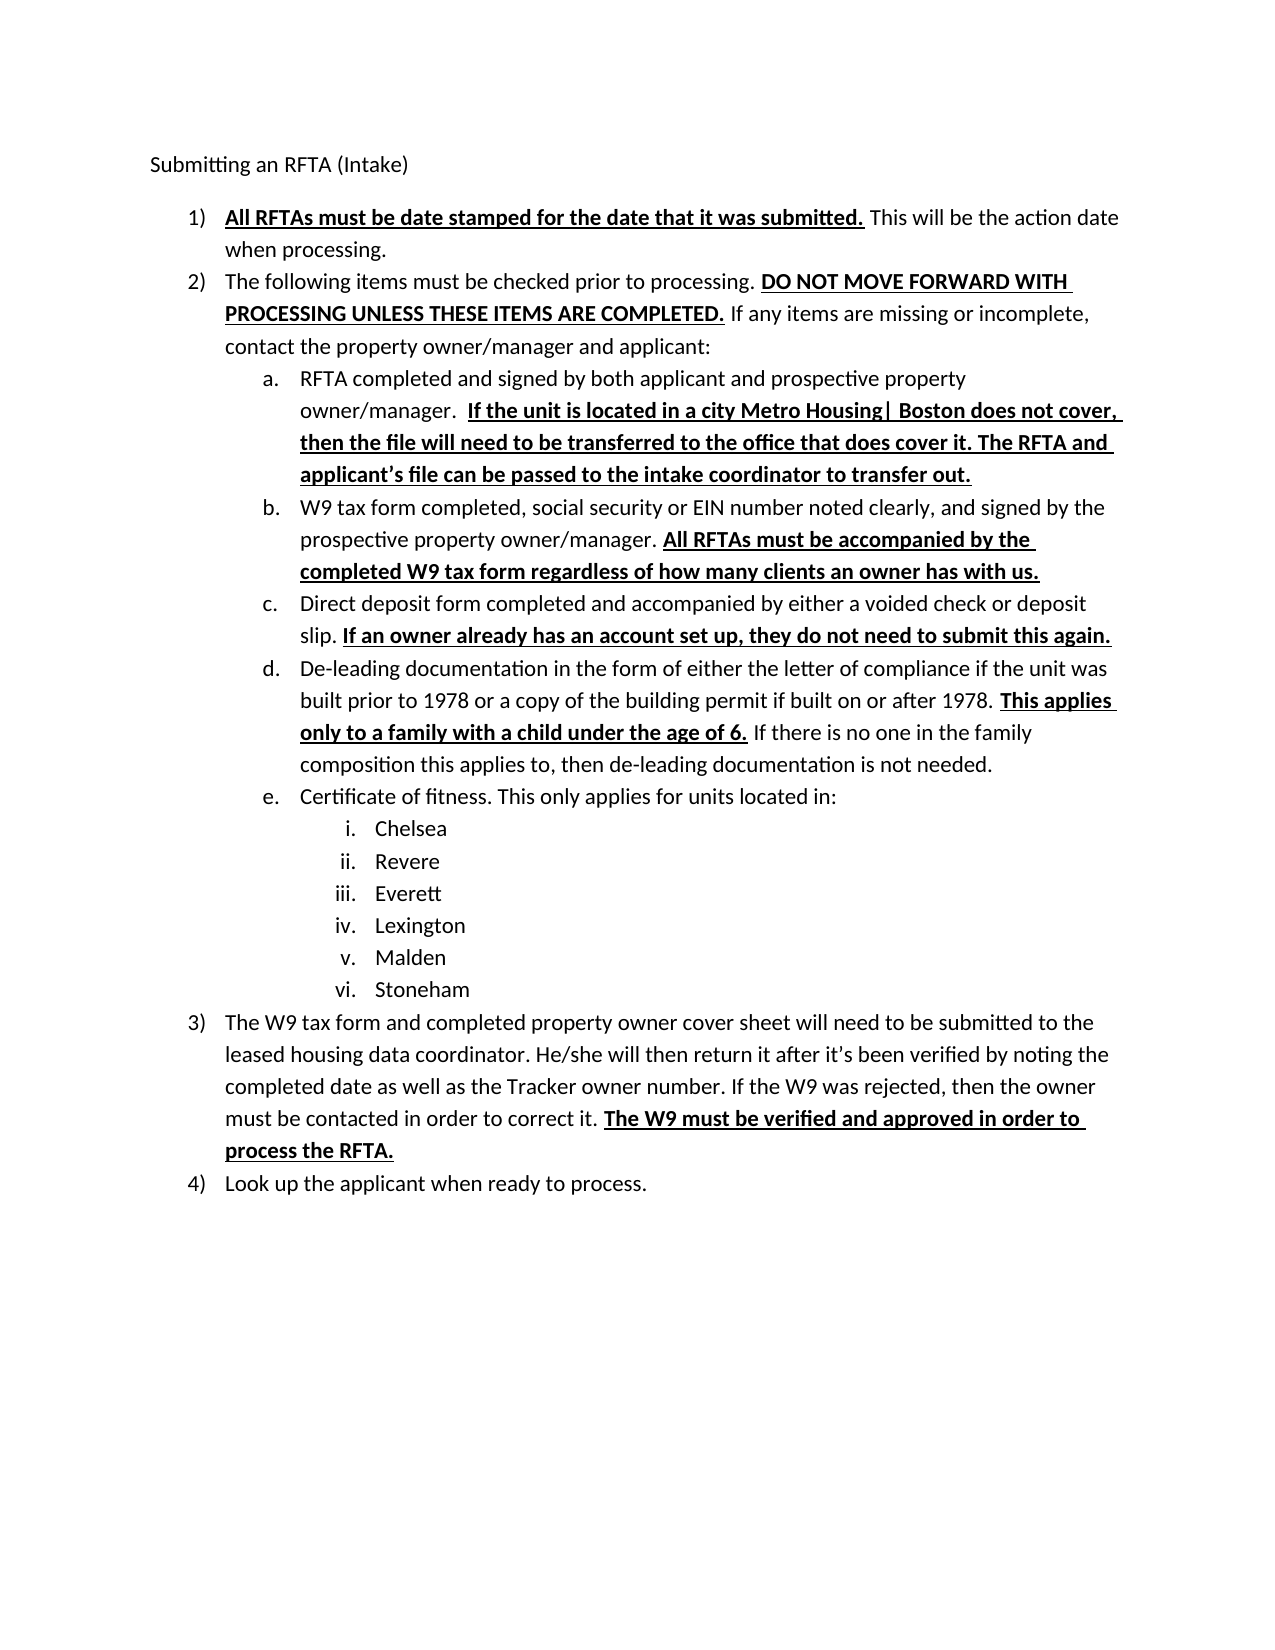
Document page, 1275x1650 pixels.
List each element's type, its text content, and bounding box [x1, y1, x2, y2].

list Everett [356, 879, 1125, 907]
list Direct deposit form completed and accompanied by either a voided check or deposit slip. If an owner already has an account set up, they do not need to submit this again. [262, 589, 1125, 649]
list Look up the applicant when ready to process. [187, 1169, 1125, 1197]
list The W9 tax form and completed property owner cover sheet will need to be submitted to the leased housing data coordinator. He/she will then return it after it’s been verified by noting the completed date as well as the Tracker owner number. If the W9 was rejected, then the owner must be contacted in order to correct it. The W9 must be verified and approved in order to process the RFTA. [187, 1008, 1125, 1164]
list All RFTAs must be date stamped for the date that it was submitted. This will be the action date when processing. [187, 203, 1125, 263]
list Revere [356, 847, 1125, 875]
list Chelsea [356, 814, 1125, 843]
list Stoneham [356, 976, 1125, 1003]
list RFTA completed and signed by both applicant and prospective property owner/manager. If the unit is located in a city Metro Housing| Boston does not cover, then the file will need to be transferred to the office that does cover it. The RFTA and applicant’s file can be passed to the intake coordinator to transfer out. [262, 364, 1125, 488]
list The following items must be checked prior to processing. DO NOT MOVE FORWARD WITH PROCESSING UNLESS THESE ITEMS ARE COMPLETED. If any items are missing or incomplete, contact the property owner/manager and applicant: [187, 267, 1125, 360]
list Lexington [356, 911, 1125, 939]
text Submitting an RFTA (Intake) [150, 150, 1125, 178]
list W9 tax form completed, social security or EIN number noted clearly, and signed by the prospective property owner/manager. All RFTAs must be accompanied by the completed W9 tax form regardless of how many clients an owner has with us. [262, 493, 1125, 585]
list De-leading documentation in the form of either the letter of compliance if the unit was built prior to 1978 or a copy of the building permit if built on or after 1978. This applies only to a family with a child under the age of 6. If there is no one in the family composition this applies to, then de-leading documentation is not needed. [262, 654, 1125, 778]
list Malden [356, 943, 1125, 971]
list Certificate of fitness. This only applies for units located in: [262, 782, 1125, 810]
